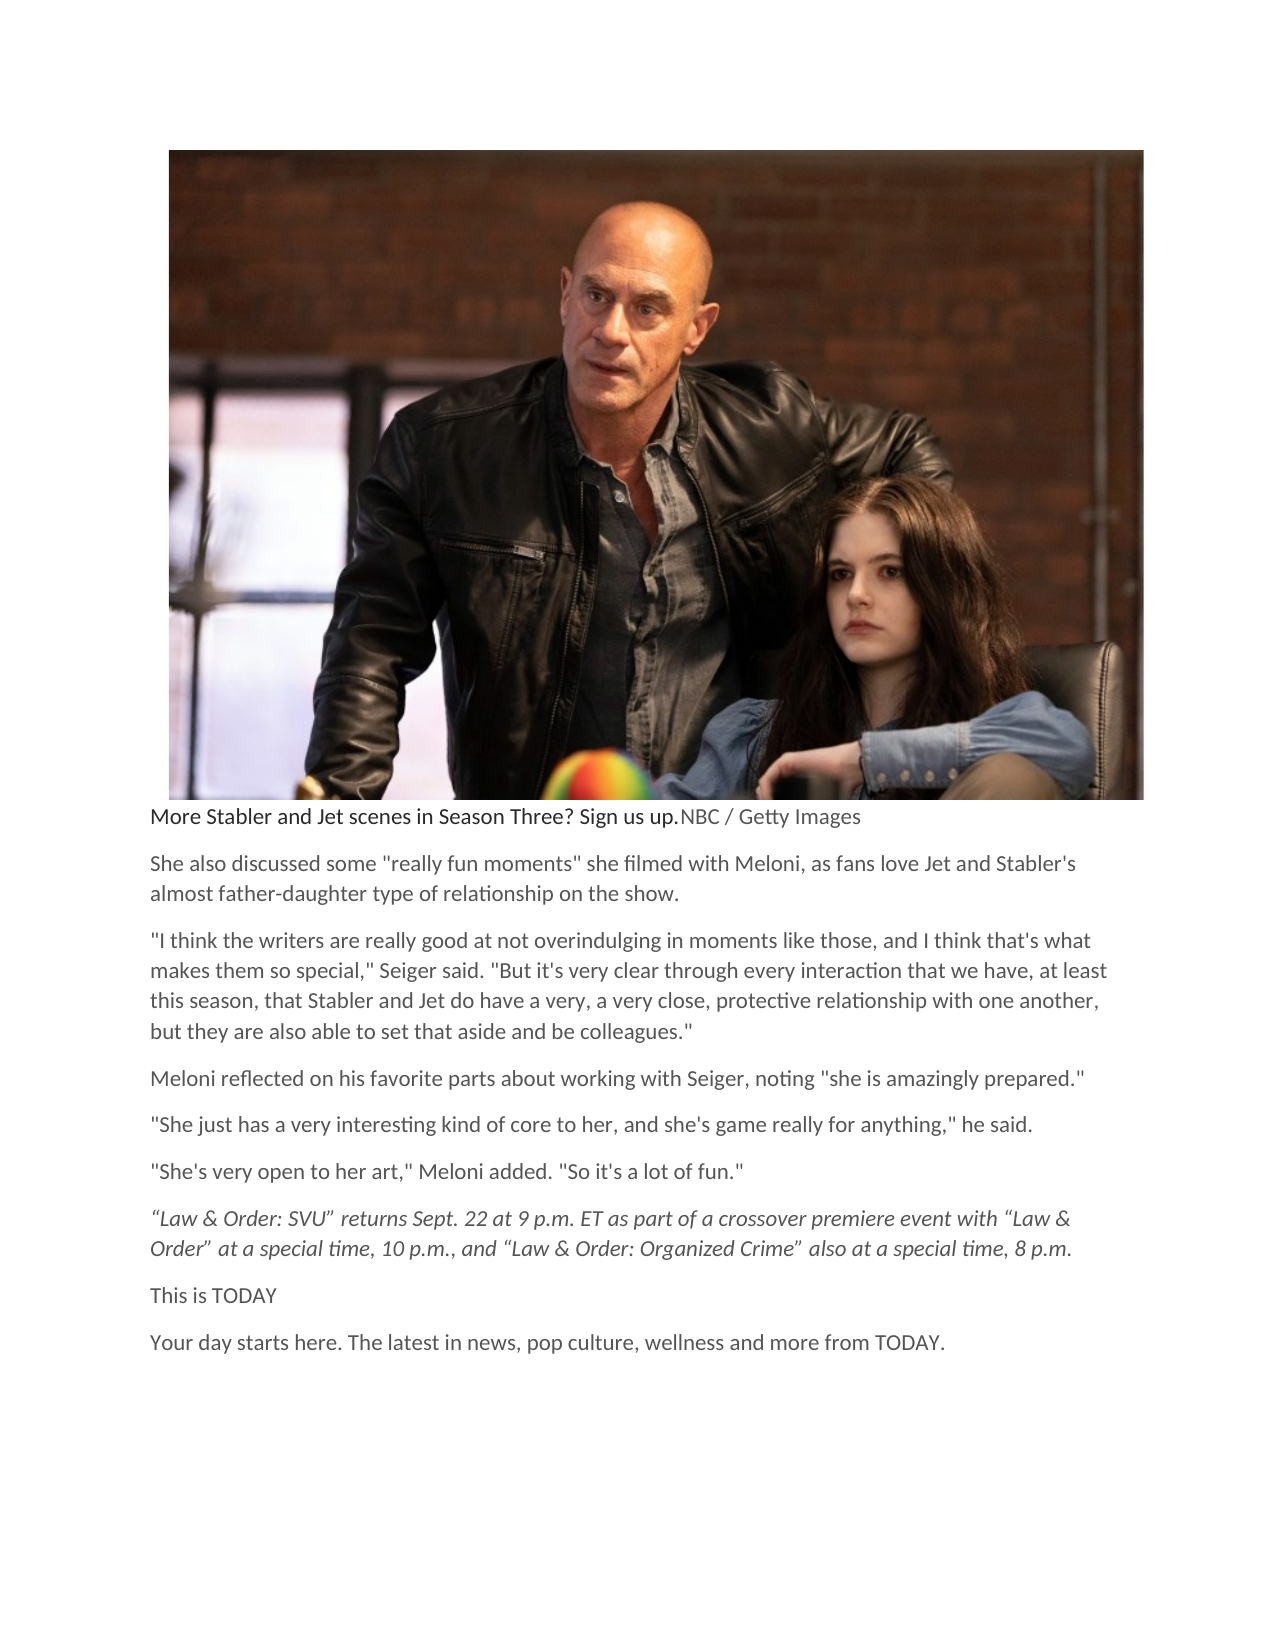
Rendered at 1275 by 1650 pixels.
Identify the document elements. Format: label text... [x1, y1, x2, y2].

text This is TODAY [150, 1281, 1125, 1309]
text "She's very open to her art," Meloni added. "So it's a lot of fun." [150, 1157, 1125, 1185]
text Your day starts here. The latest in news, pop culture, wellness and more from TODAY. [150, 1328, 1125, 1356]
text She also discussed some "really fun moments" she filmed with Meloni, as fans love Jet and Stabler's almost father-daughter type of relationship on the show. [150, 849, 1125, 907]
text More Stabler and Jet scenes in Season Three? Sign us up.NBC / Getty Images [150, 150, 1125, 830]
text "She just has a very interesting kind of core to her, and she's game really for anything," he said. [150, 1111, 1125, 1138]
text "I think the writers are really good at not overindulging in moments like those, and I think that's what makes them so special," Seiger said. "But it's very clear through every interaction that we have, at least this season, that Stabler and Jet do have a very, a very close, protective relationship with one another, but they are also able to set that aside and be colleagues." [150, 926, 1125, 1045]
text Meloni reflected on his favorite parts about working with Seiger, noting "she is amazingly prepared." [150, 1064, 1125, 1092]
text “Law & Order: SVU” returns Sept. 22 at 9 p.m. ET as part of a crossover premiere event with “Law & Order” at a special time, 10 p.m., and “Law & Order: Organized Crime” also at a special time, 8 p.m. [150, 1204, 1125, 1262]
